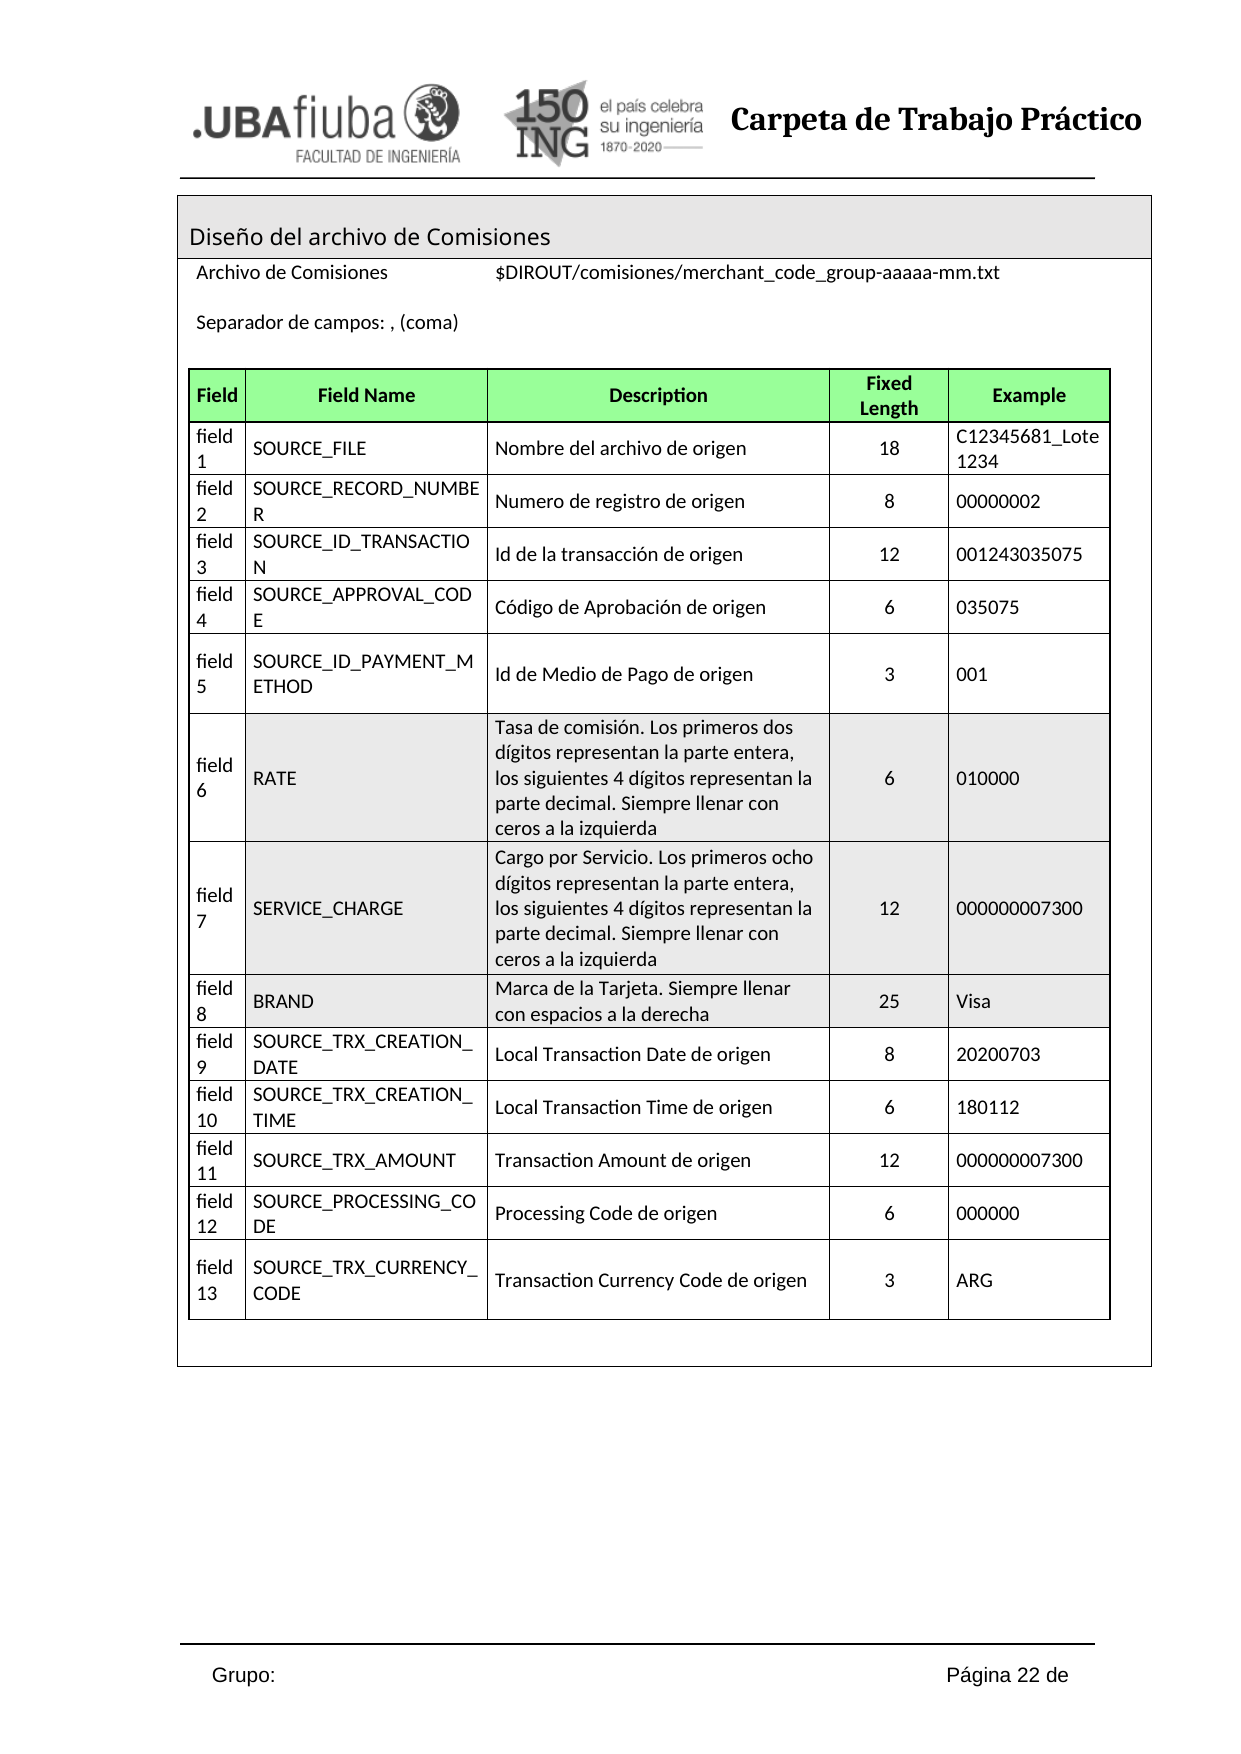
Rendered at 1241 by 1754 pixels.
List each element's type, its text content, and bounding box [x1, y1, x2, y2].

table_cell [178, 259, 1151, 1366]
table_cell Diseño del archivo de Comisiones [178, 196, 1151, 258]
picture [184, 75, 717, 171]
